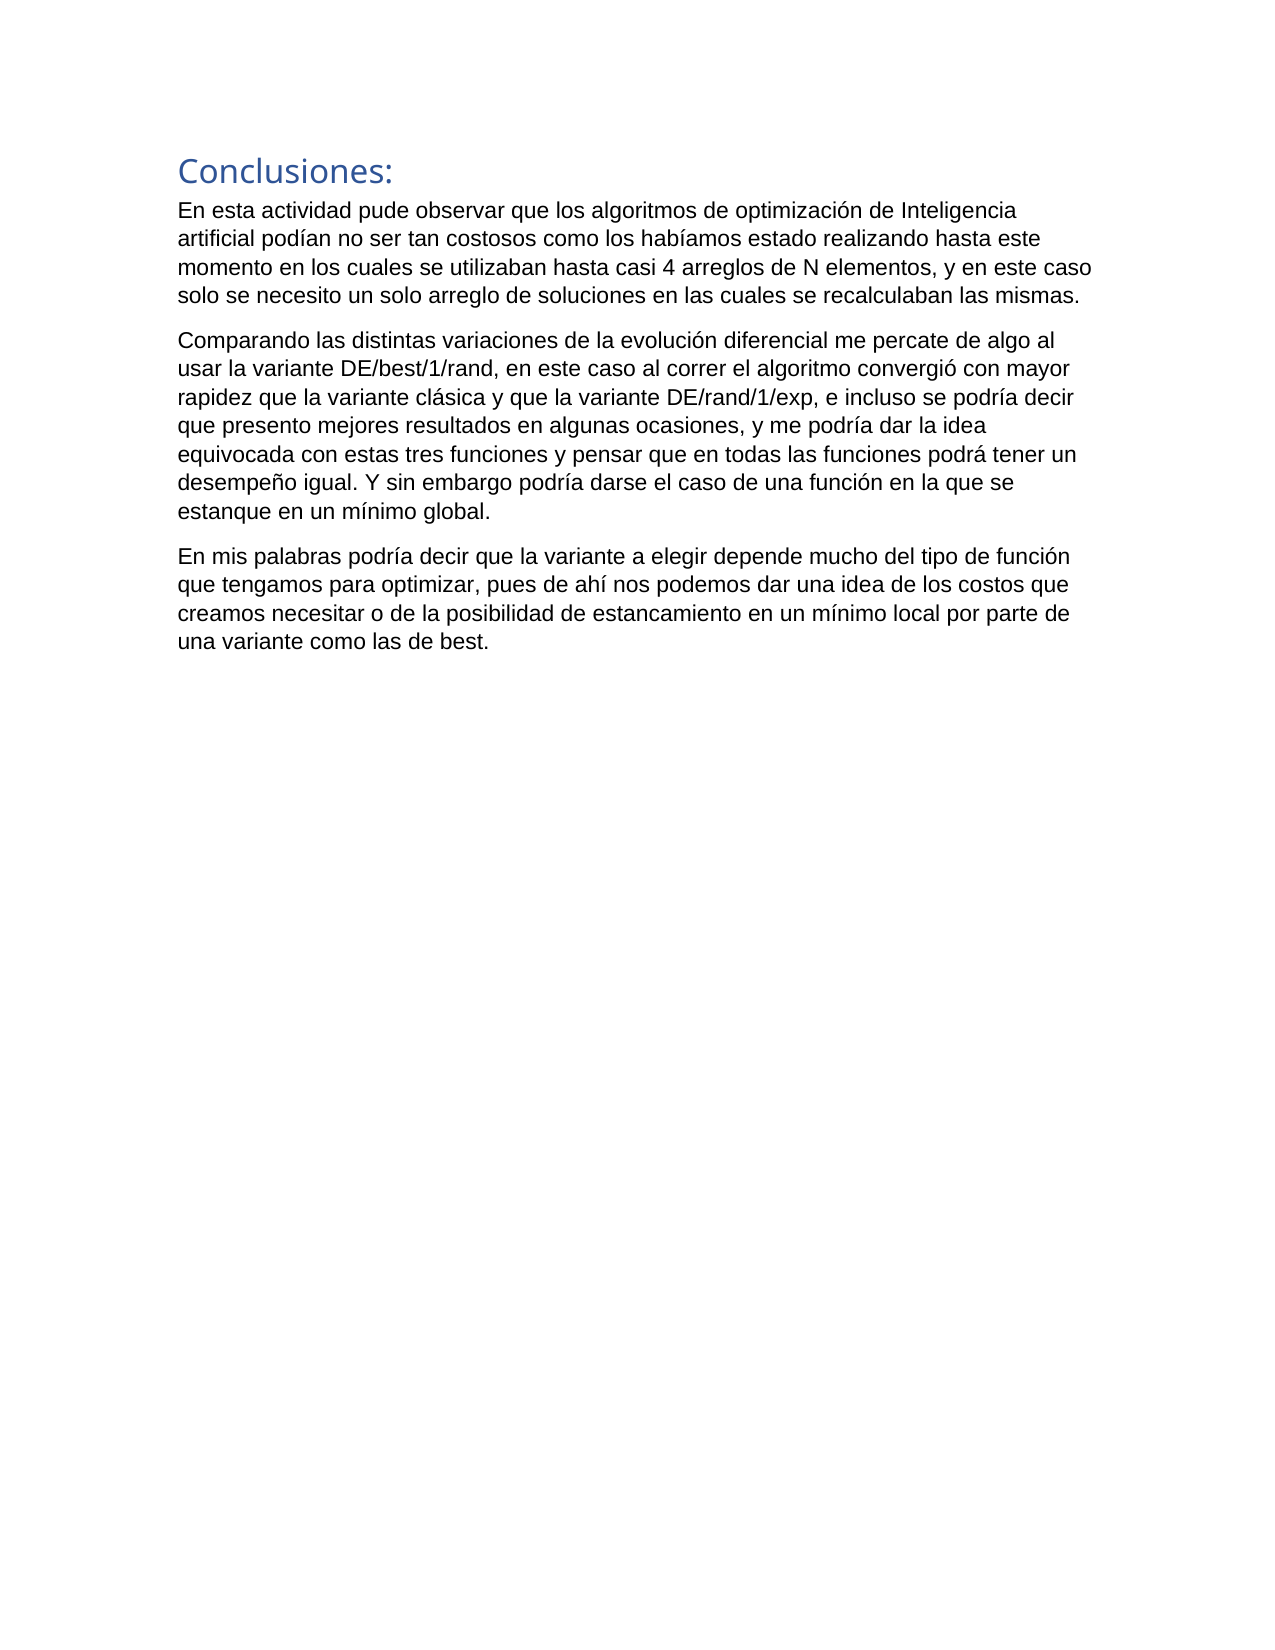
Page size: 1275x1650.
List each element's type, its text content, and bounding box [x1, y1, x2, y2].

subtitle Conclusiones: [177, 148, 1098, 193]
text En mis palabras podría decir que la variante a elegir depende mucho del tipo de función que tengamos para optimizar, pues de ahí nos podemos dar una idea de los costos que creamos necesitar o de la posibilidad de estancamiento en un mínimo local por parte de una variante como las de best. [177, 543, 1098, 654]
text Comparando las distintas variaciones de la evolución diferencial me percate de algo al usar la variante DE/best/1/rand, en este caso al correr el algoritmo convergió con mayor rapidez que la variante clásica y que la variante DE/rand/1/exp, e incluso se podría decir que presento mejores resultados en algunas ocasiones, y me podría dar la idea equivocada con estas tres funciones y pensar que en todas las funciones podrá tener un desempeño igual. Y sin embargo podría darse el caso de una función en la que se estanque en un mínimo global. [177, 327, 1098, 524]
text En esta actividad pude observar que los algoritmos de optimización de Inteligencia artificial podían no ser tan costosos como los habíamos estado realizando hasta este momento en los cuales se utilizaban hasta casi 4 arreglos de N elementos, y en este caso solo se necesito un solo arreglo de soluciones en las cuales se recalculaban las mismas. [177, 197, 1098, 308]
